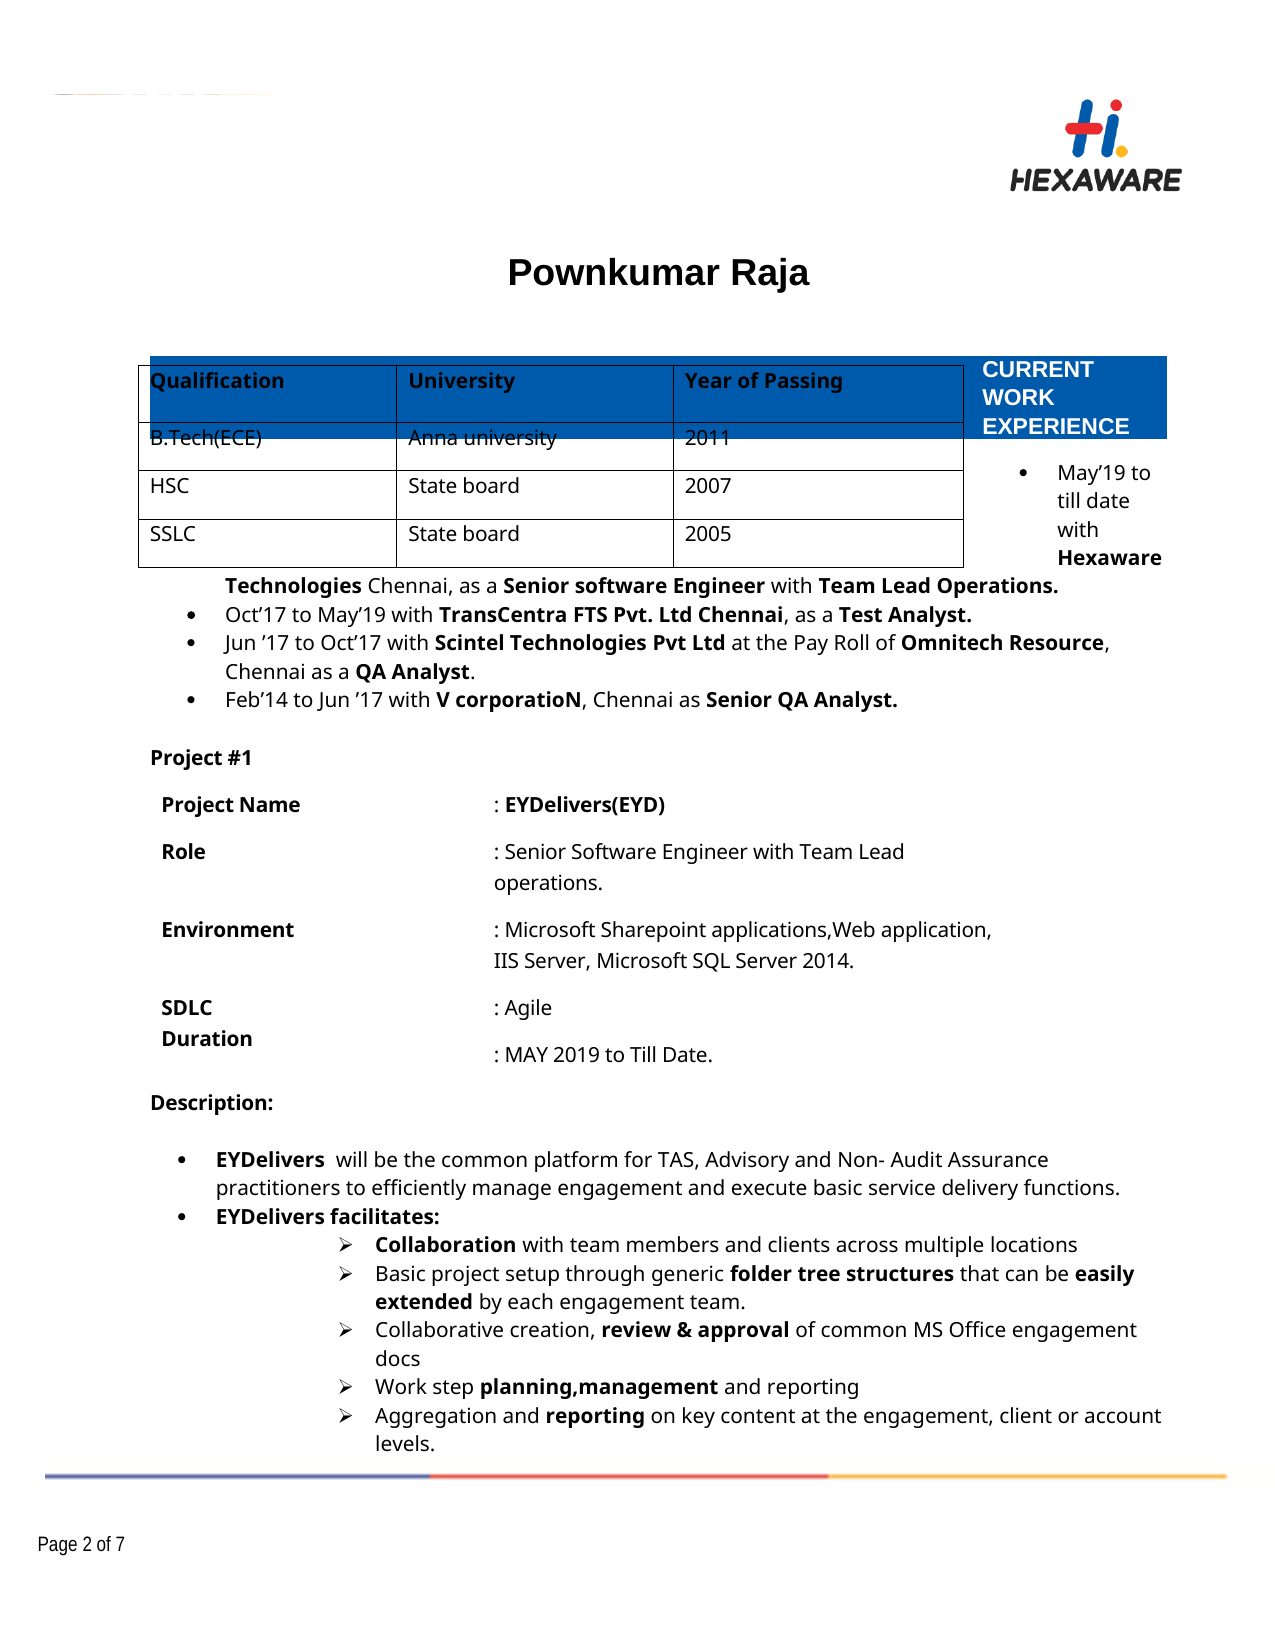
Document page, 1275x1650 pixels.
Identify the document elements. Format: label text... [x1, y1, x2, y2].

text CURRENT WORK EXPERIENCE [150, 356, 1167, 439]
table_cell 2005 [674, 520, 963, 567]
table_cell HSC [139, 471, 396, 518]
table_cell State board [397, 520, 673, 567]
picture [45, 1464, 1275, 1493]
table_header : EYDelivers(EYD) [483, 790, 1024, 837]
table_header Project Name [150, 790, 482, 837]
table_cell 2011 [674, 423, 963, 470]
list EYDelivers will be the common platform for TAS, Advisory and Non- Audit Assurance practitioners to efficiently manage engagement and execute basic service delivery functions. [178, 1145, 1167, 1202]
list EYDelivers facilitates: [178, 1202, 1167, 1230]
list Collaborative creation, review & approval of common MS Office engagement docs [337, 1316, 1167, 1372]
table_header Qualification [139, 366, 396, 422]
table_header Year of Passing [674, 366, 963, 422]
list Basic project setup through generic folder tree structures that can be easily extended by each engagement team. [337, 1259, 1167, 1316]
list Collaboration with team members and clients across multiple locations [337, 1230, 1167, 1259]
table_header University [397, 366, 673, 422]
table_cell : Agile : MAY 2019 to Till Date. [483, 993, 1024, 1088]
table_cell B.Tech(ECE) [139, 423, 396, 470]
text Project #1 [150, 743, 1167, 771]
table_cell Environment [150, 915, 482, 993]
list Work step planning,management and reporting [337, 1372, 1167, 1401]
table_cell Anna university [397, 423, 673, 470]
picture [992, 83, 1196, 201]
table_cell Role [150, 837, 482, 915]
table_cell : Senior Software Engineer with Team Lead operations. [483, 837, 1024, 915]
list Feb’14 to Jun ’17 with V corporatioN, Chennai as Senior QA Analyst. [187, 685, 1167, 714]
list May’19 to till date with Hexaware Technologies Chennai, as a Senior software Engineer with Team Lead Operations. [187, 458, 1167, 600]
table_cell SDLC Duration [150, 993, 482, 1088]
table_cell State board [397, 471, 673, 518]
list Jun ’17 to Oct’17 with Scintel Technologies Pvt Ltd at the Pay Roll of Omnitech Resource, Chennai as a QA Analyst. [187, 628, 1167, 685]
text Description: [150, 1088, 1167, 1116]
table_cell 2007 [674, 471, 963, 518]
list Oct’17 to May’19 with TransCentra FTS Pvt. Ltd Chennai, as a Test Analyst. [187, 600, 1167, 628]
table_cell SSLC [139, 520, 396, 567]
table_cell : Microsoft Sharepoint applications,Web application, IIS Server, Microsoft SQL Server 2014. [483, 915, 1024, 993]
list Aggregation and reporting on key content at the engagement, client or account levels. [337, 1401, 1167, 1458]
